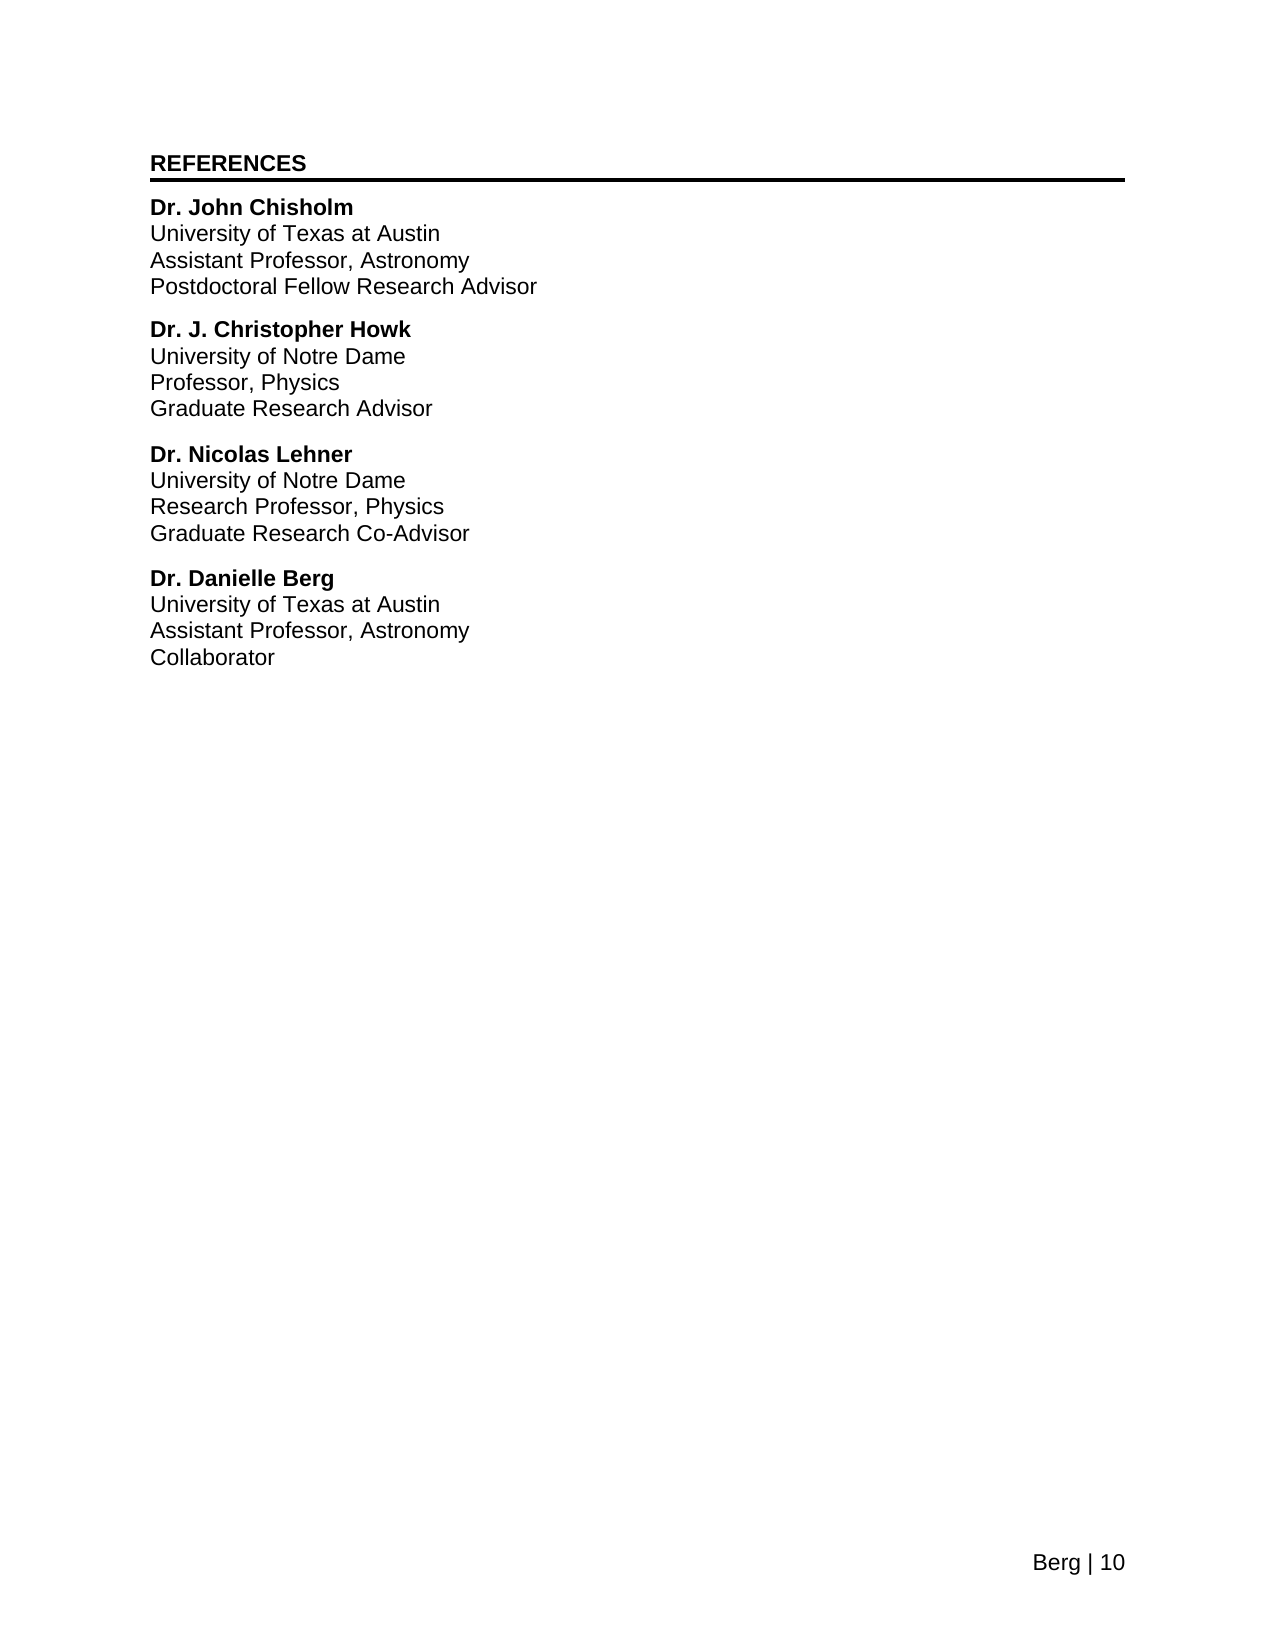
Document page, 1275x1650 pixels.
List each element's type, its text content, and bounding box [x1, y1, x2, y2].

text Assistant Professor, Astronomy [150, 617, 1125, 644]
text Assistant Professor, Astronomy [150, 247, 1125, 273]
text Dr. Nicolas Lehner [150, 441, 1125, 467]
text University of Notre Dame [150, 343, 1125, 369]
text Research Professor, Physics [150, 493, 1125, 519]
text Graduate Research Co-Advisor [150, 519, 1125, 546]
text Graduate Research Advisor [150, 395, 1125, 422]
text Dr. Danielle Berg [150, 565, 1125, 591]
text University of Texas at Austin [150, 591, 1125, 617]
text Dr. John Chisholm [150, 194, 1125, 220]
text Professor, Physics [150, 369, 1125, 395]
text Dr. J. Christopher Howk [150, 316, 1125, 343]
text REFERENCES [150, 150, 1125, 178]
text University of Texas at Austin [150, 220, 1125, 247]
text Postdoctoral Fellow Research Advisor [150, 273, 1125, 299]
text University of Notre Dame [150, 467, 1125, 493]
text Collaborator [150, 644, 1125, 670]
